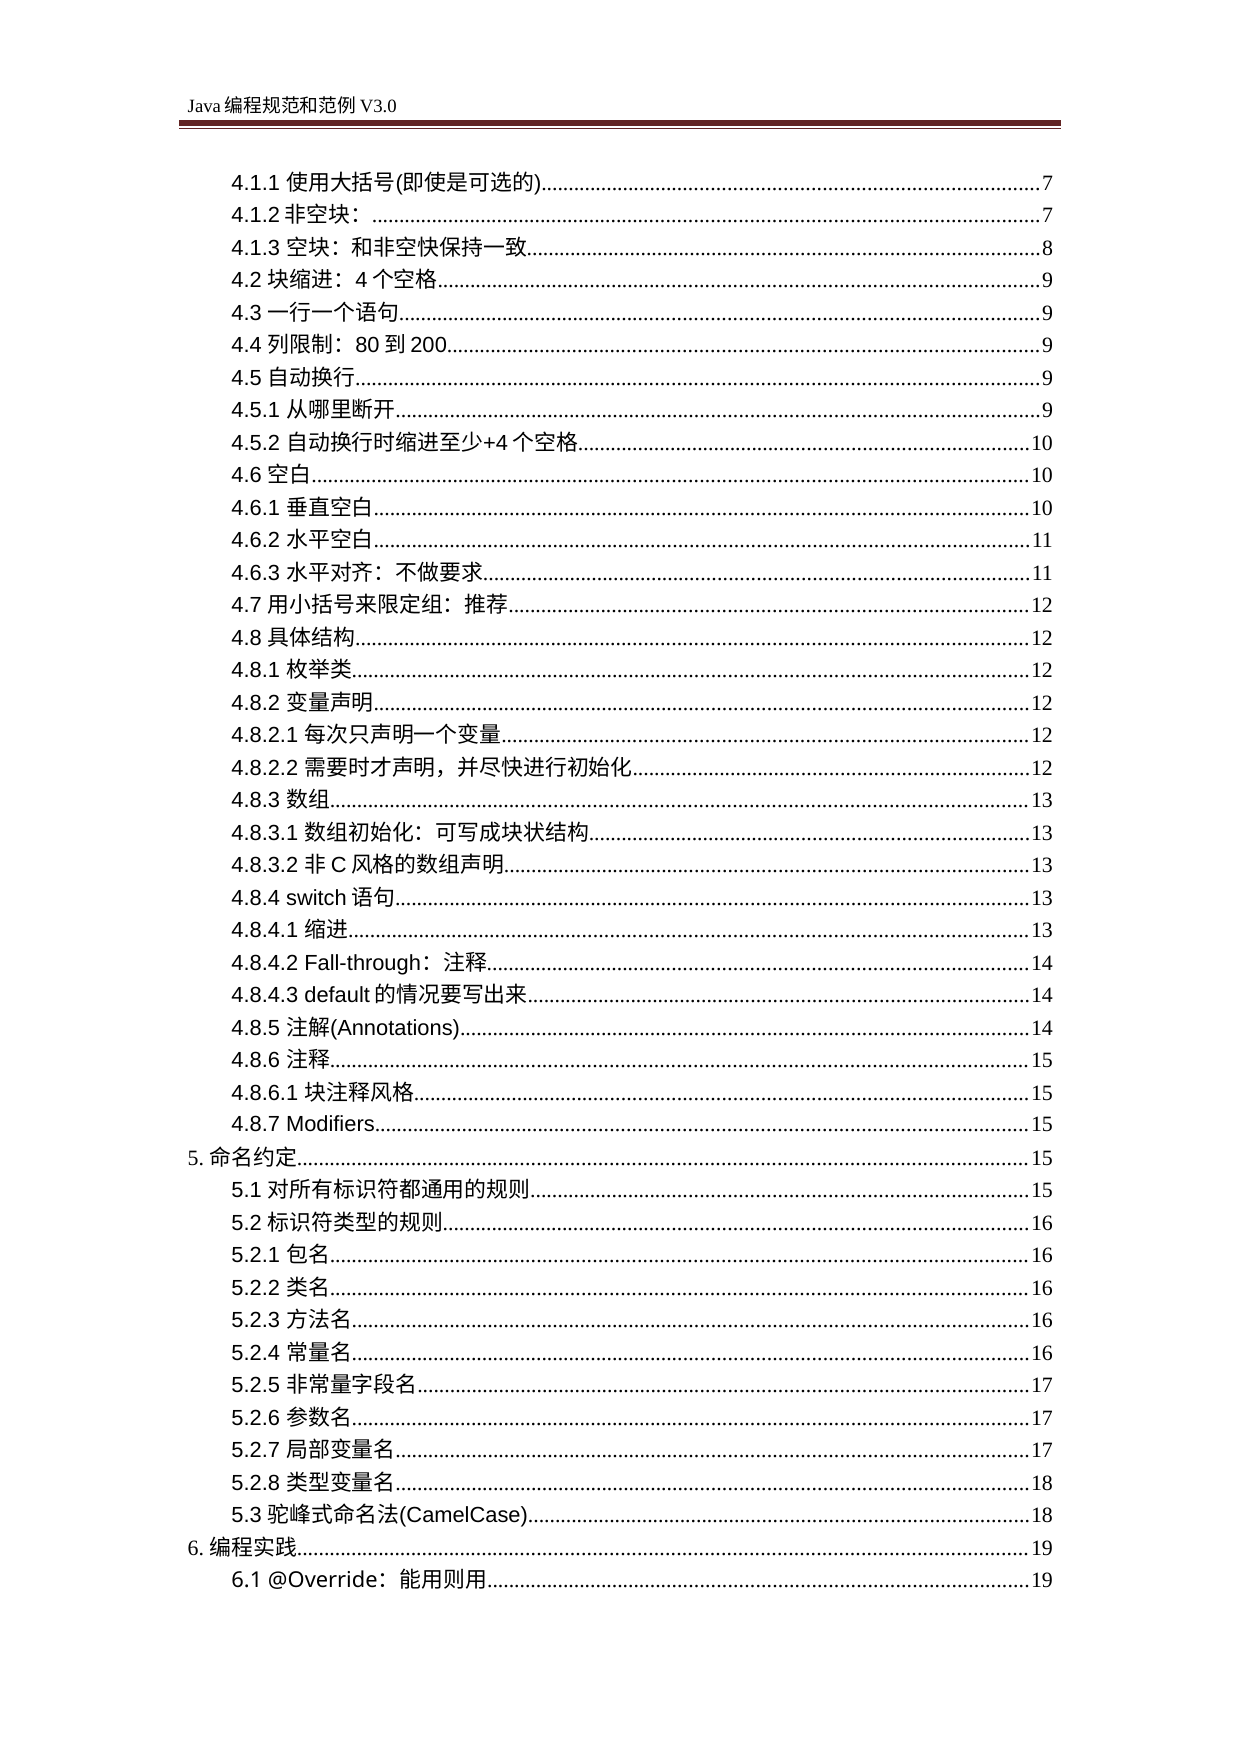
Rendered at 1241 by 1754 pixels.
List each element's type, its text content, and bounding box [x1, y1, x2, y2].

text 5.3 驼峰式命名法(CamelCase) 18 [231, 1497, 1053, 1529]
text 5.2.3 方法名 16 [231, 1302, 1053, 1334]
text 4.8.4.3 default的情况要写出来 14 [231, 977, 1053, 1009]
text 4.1.1 使用大括号(即使是可选的) 7 [231, 164, 1053, 197]
text 4.8.1 枚举类 12 [231, 652, 1053, 684]
text 4.1.2非空块： 7 [231, 197, 1053, 229]
text 6. 编程实践 19 [187, 1529, 1053, 1562]
text 5.2.4 常量名 16 [231, 1334, 1053, 1367]
text 6.1 @Override：能用则用 19 [231, 1562, 1053, 1594]
text 5.2.2 类名 16 [231, 1269, 1053, 1302]
text 4.8.3.1 数组初始化：可写成块状结构 13 [231, 814, 1053, 847]
text 4.8.2 变量声明 12 [231, 684, 1053, 717]
text 4.8.3 数组 13 [231, 782, 1053, 814]
text 4.6.2 水平空白 11 [231, 522, 1053, 554]
text 4.8.6 注释 15 [231, 1042, 1053, 1074]
text 4.8.4 switch语句 13 [231, 879, 1053, 912]
text 5.2 标识符类型的规则 16 [231, 1204, 1053, 1237]
text 4.8.6.1 块注释风格 15 [231, 1074, 1053, 1107]
text 4.8.7 Modifiers 15 [231, 1107, 1053, 1139]
text 5. 命名约定 15 [187, 1139, 1053, 1172]
text 4.8.2.1 每次只声明一个变量 12 [231, 717, 1053, 749]
text 4.1.3 空块：和非空快保持一致 8 [231, 229, 1053, 262]
text 4.8.5 注解(Annotations) 14 [231, 1009, 1053, 1042]
text 4.8.4.2 Fall-through：注释 14 [231, 944, 1053, 977]
text 5.2.5 非常量字段名 17 [231, 1367, 1053, 1399]
text 4.5 自动换行 9 [231, 359, 1053, 392]
text 5.2.8 类型变量名 18 [231, 1464, 1053, 1497]
text 4.4 列限制：80到200 9 [231, 327, 1053, 359]
text 4.2 块缩进：4个空格 9 [231, 262, 1053, 294]
text 4.8.2.2 需要时才声明，并尽快进行初始化 12 [231, 749, 1053, 782]
text 5.2.1 包名 16 [231, 1237, 1053, 1269]
text 4.6.3 水平对齐：不做要求 11 [231, 554, 1053, 587]
text 4.8.4.1 缩进 13 [231, 912, 1053, 944]
text 4.3 一行一个语句 9 [231, 294, 1053, 327]
text 5.2.7 局部变量名 17 [231, 1432, 1053, 1464]
text 4.6 空白 10 [231, 457, 1053, 489]
text 4.5.1 从哪里断开 9 [231, 392, 1053, 424]
text 4.8.3.2 非C风格的数组声明 13 [231, 847, 1053, 879]
text 4.5.2 自动换行时缩进至少+4个空格 10 [231, 424, 1053, 457]
text 4.7 用小括号来限定组：推荐 12 [231, 587, 1053, 619]
text 4.8 具体结构 12 [231, 619, 1053, 652]
text 5.1 对所有标识符都通用的规则 15 [231, 1172, 1053, 1204]
text 4.6.1 垂直空白 10 [231, 489, 1053, 522]
text 5.2.6 参数名 17 [231, 1399, 1053, 1432]
